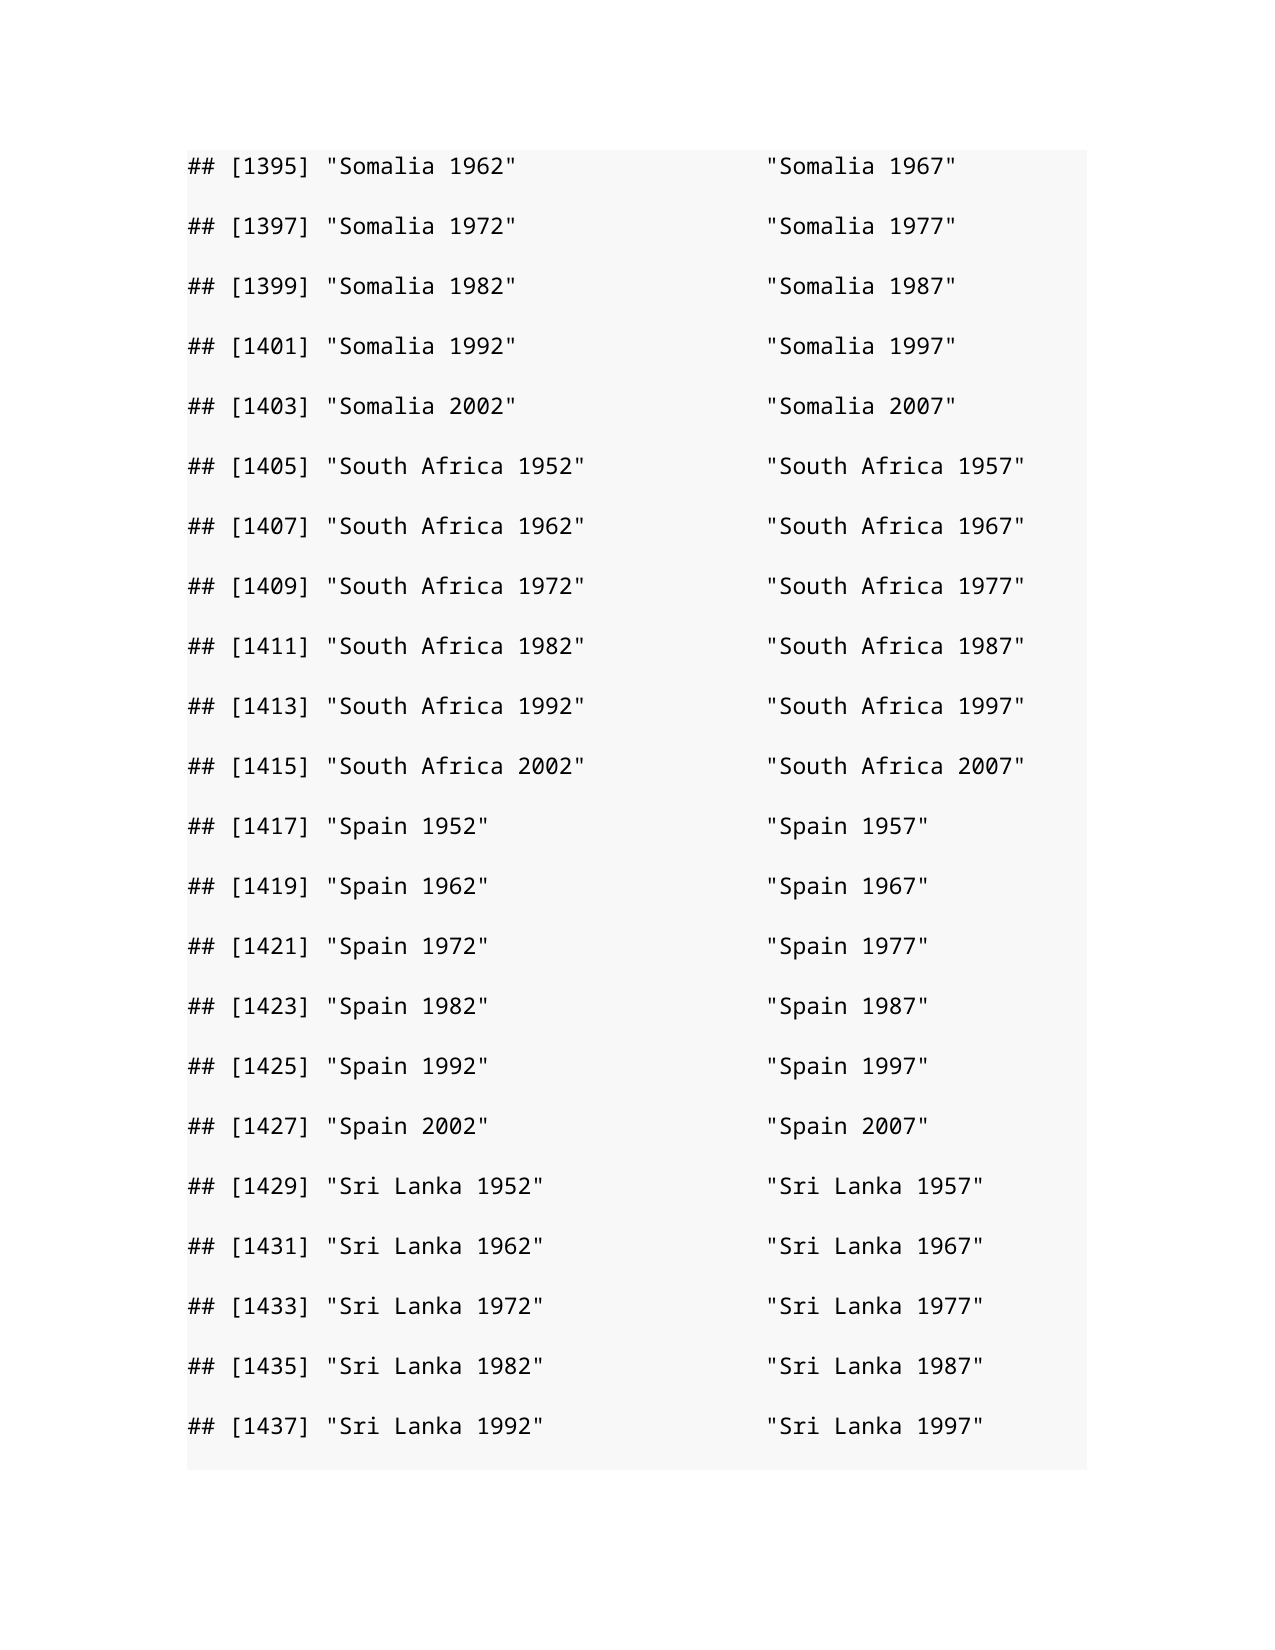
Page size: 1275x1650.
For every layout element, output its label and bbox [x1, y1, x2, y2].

text [187, 150, 1087, 1470]
